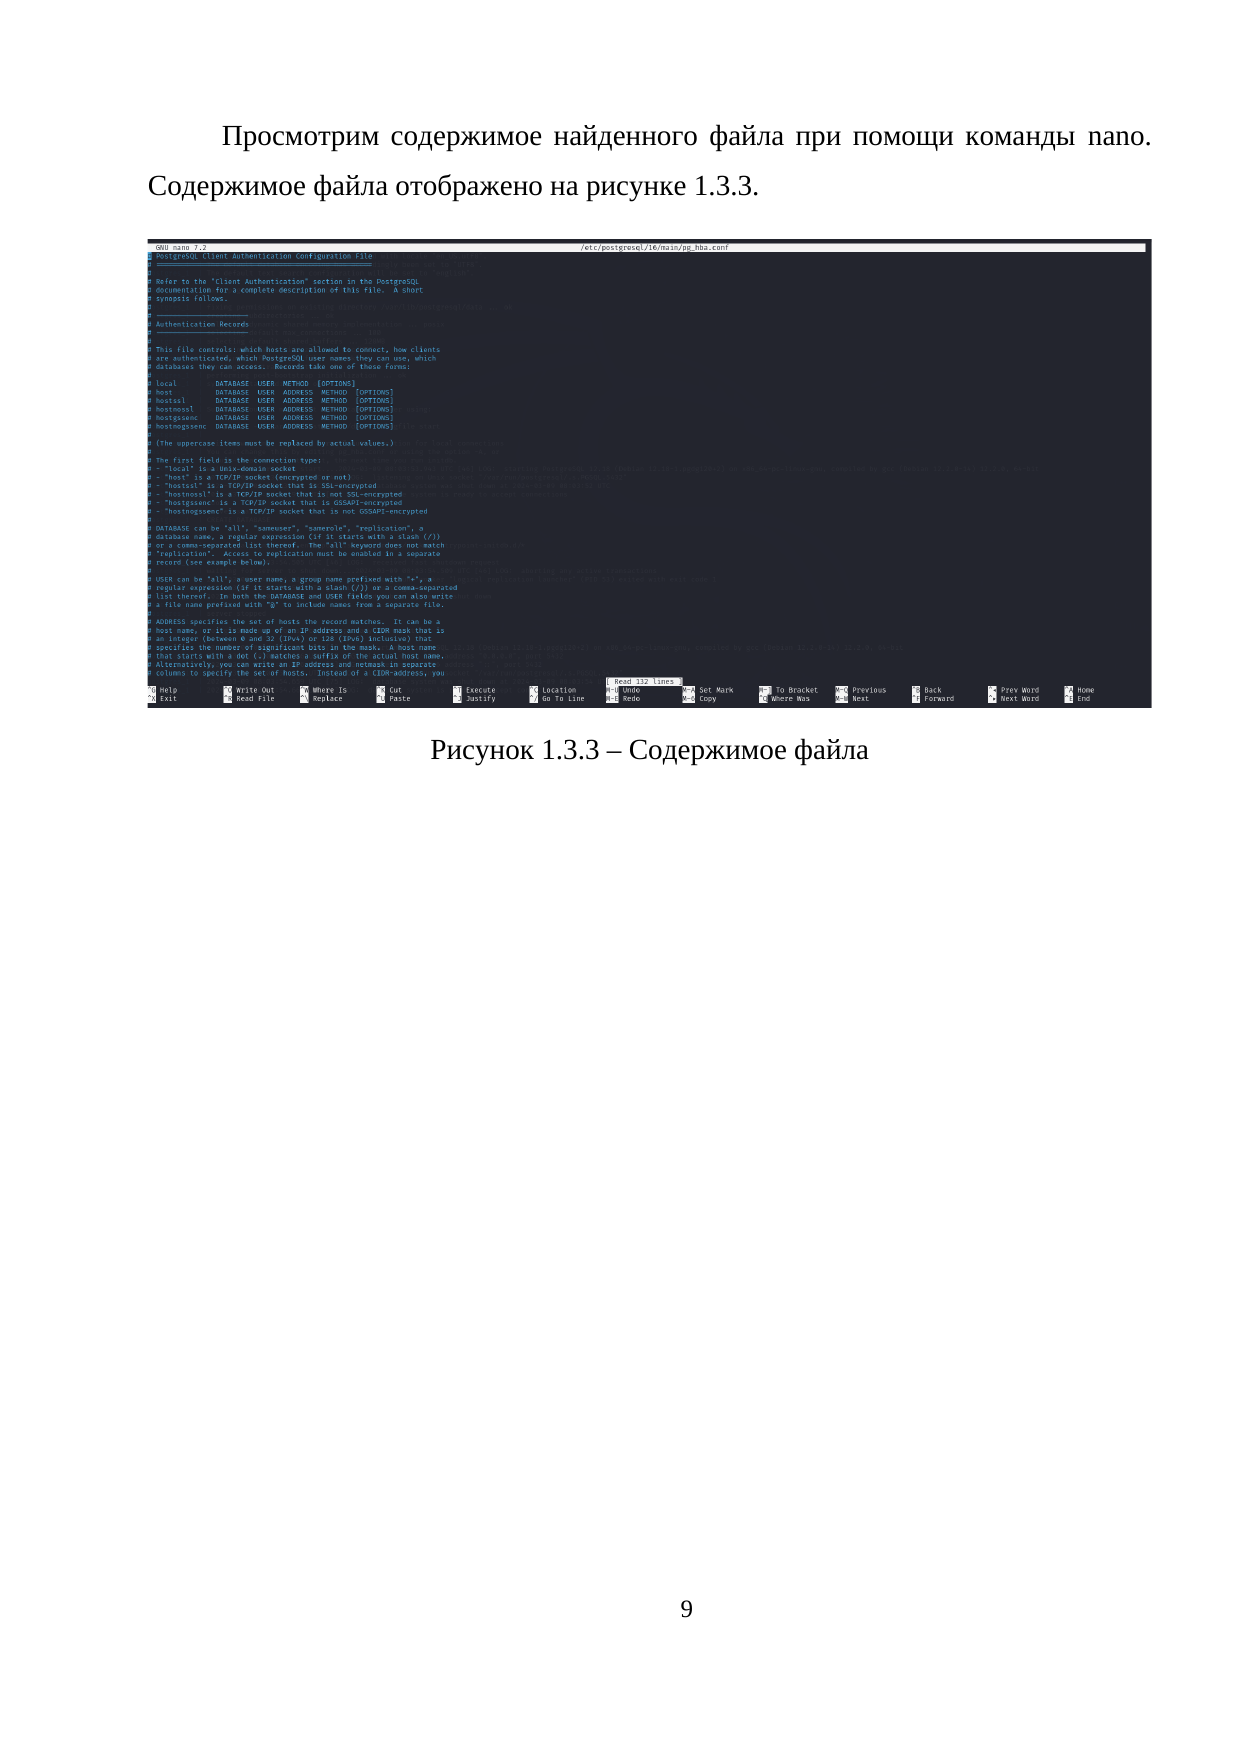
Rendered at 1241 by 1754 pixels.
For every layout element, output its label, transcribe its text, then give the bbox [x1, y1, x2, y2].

text Просмотрим содержимое найденного файла при помощи команды nano. Содержимое файла отображено на рисунке 1.3.3. [148, 118, 1152, 202]
text Рисунок 1.3.3 – Содержимое файла [148, 732, 1152, 766]
picture [147, 239, 1152, 708]
